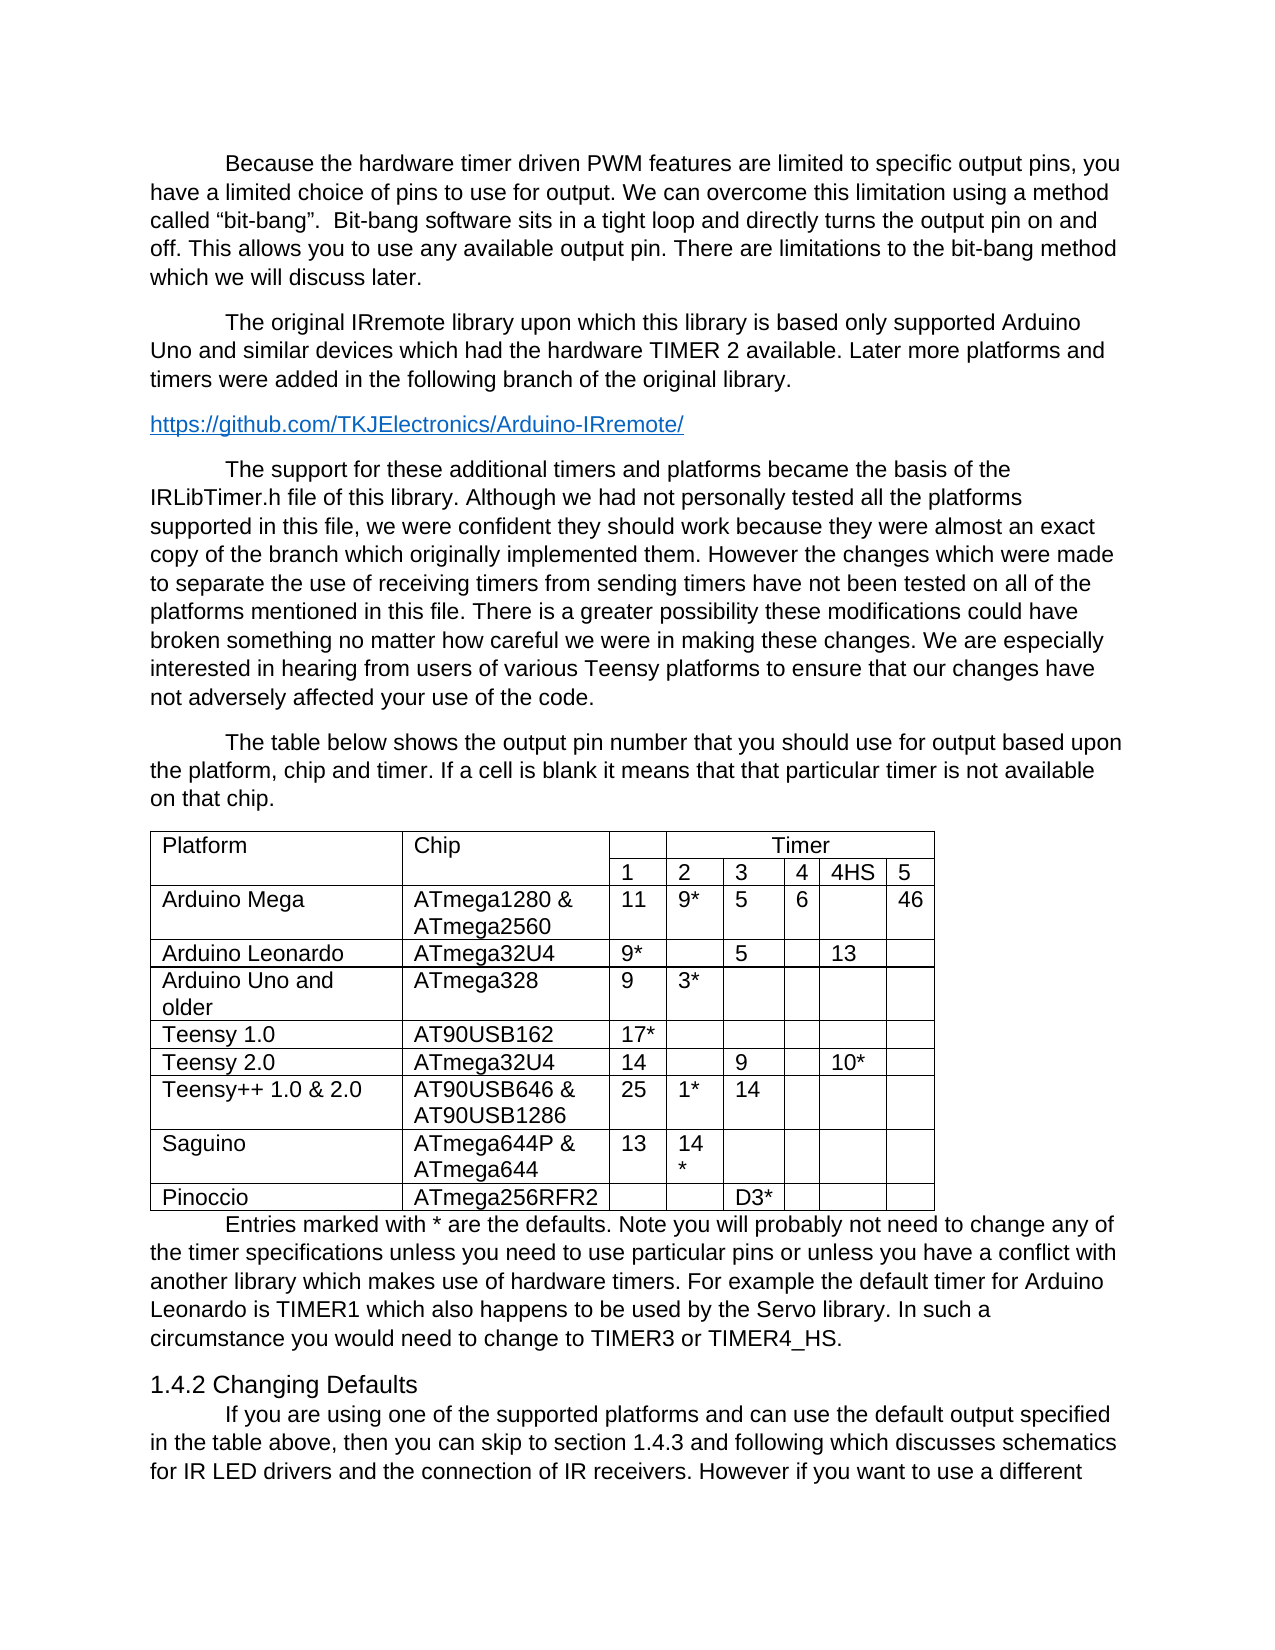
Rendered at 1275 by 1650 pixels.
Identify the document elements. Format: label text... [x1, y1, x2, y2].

table_cell AT90USB162 [403, 1021, 609, 1048]
table_cell 6 [785, 886, 819, 939]
table_cell 4HS [820, 859, 886, 885]
table_cell 5 [724, 886, 784, 939]
table_cell [667, 1184, 723, 1210]
table_cell [667, 1049, 723, 1075]
table_cell 3* [667, 968, 723, 1020]
table_cell [667, 1021, 723, 1048]
table_cell ATmega32U4 [403, 1049, 609, 1075]
table_cell [785, 1130, 819, 1182]
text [150, 1401, 1125, 1484]
table_cell 13 [820, 940, 886, 966]
table_cell [785, 1184, 819, 1210]
table_cell [785, 1021, 819, 1048]
table_cell ATmega644P & ATmega644 [403, 1130, 609, 1182]
table_cell [785, 1049, 819, 1075]
table_cell 9 [610, 968, 666, 1020]
table_cell 13 [610, 1130, 666, 1182]
table_cell [887, 1021, 934, 1048]
table_cell ATmega256RFR2 [403, 1184, 609, 1210]
table_cell Teensy 1.0 [151, 1021, 402, 1048]
table_header Timer [667, 832, 934, 858]
text Entries marked with * are the defaults. Note you will probably not need to change any of the timer specifications unless you need to use particular pins or unless you have a conflict with another library which makes use of hardware timers. For example the default timer for Arduino Leonardo is TIMER1 which also happens to be used by the Servo library. In such a circumstance you would need to change to TIMER3 or TIMER4_HS. [150, 1211, 1125, 1351]
text https://github.com/TKJElectronics/Arduino-IRremote/ [150, 411, 1125, 437]
table_cell 5 [724, 940, 784, 966]
subtitle 1.4.2 Changing Defaults [150, 1370, 1125, 1398]
table_cell 9* [610, 940, 666, 966]
table_cell [820, 1184, 886, 1210]
table_cell Teensy++ 1.0 & 2.0 [151, 1076, 402, 1129]
table_cell D3* [724, 1184, 784, 1210]
table_cell [887, 1049, 934, 1075]
table_cell [820, 1076, 886, 1129]
table_cell Arduino Uno and older [151, 968, 402, 1020]
table_cell 1 [610, 859, 666, 885]
table_header Chip [403, 832, 609, 885]
table_cell [724, 968, 784, 1020]
table_cell [785, 968, 819, 1020]
table_cell 9* [667, 886, 723, 939]
text Because the hardware timer driven PWM features are limited to specific output pins, you have a limited choice of pins to use for output. We can overcome this limitation using a method called “bit-bang”. Bit-bang software sits in a tight loop and directly turns the output pin on and off. This allows you to use any available output pin. There are limitations to the bit-bang method which we will discuss later. [150, 150, 1125, 290]
table_cell 14 [610, 1049, 666, 1075]
table_cell 14 [724, 1076, 784, 1129]
table_cell 25 [610, 1076, 666, 1129]
table_cell [667, 940, 723, 966]
table_cell AT90USB646 & AT90USB1286 [403, 1076, 609, 1129]
table_cell [820, 1130, 886, 1182]
table_cell Teensy 2.0 [151, 1049, 402, 1075]
table_cell [724, 1130, 784, 1182]
table_cell 10* [820, 1049, 886, 1075]
table_cell [820, 968, 886, 1020]
table_cell [887, 1184, 934, 1210]
table_cell ATmega1280 & ATmega2560 [403, 886, 609, 939]
table_cell 17* [610, 1021, 666, 1048]
table_cell 2 [667, 859, 723, 885]
table_cell [785, 940, 819, 966]
table_cell Arduino Mega [151, 886, 402, 939]
table_cell Saguino [151, 1130, 402, 1182]
table_cell [820, 1021, 886, 1048]
table_cell 11 [610, 886, 666, 939]
table_cell [610, 1184, 666, 1210]
table_cell [887, 968, 934, 1020]
table_header Platform [151, 832, 402, 885]
table_cell 5 [887, 859, 934, 885]
table_cell [724, 1021, 784, 1048]
table_cell 3 [724, 859, 784, 885]
table_cell [785, 1076, 819, 1129]
text The table below shows the output pin number that you should use for output based upon the platform, chip and timer. If a cell is blank it means that that particular timer is not available on that chip. [150, 728, 1125, 812]
table_cell 9 [724, 1049, 784, 1075]
table_cell Arduino Leonardo [151, 940, 402, 966]
table_cell Pinoccio [151, 1184, 402, 1210]
table_cell [887, 1076, 934, 1129]
table_cell 46 [887, 886, 934, 939]
table_header [610, 832, 666, 858]
table_cell ATmega32U4 [403, 940, 609, 966]
table_cell [820, 886, 886, 939]
table_cell [887, 940, 934, 966]
text The original IRremote library upon which this library is based only supported Arduino Uno and similar devices which had the hardware TIMER 2 available. Later more platforms and timers were added in the following branch of the original library. [150, 309, 1125, 392]
table_cell [887, 1130, 934, 1182]
text The support for these additional timers and platforms became the basis of the IRLibTimer.h file of this library. Although we had not personally tested all the platforms supported in this file, we were confident they should work because they were almost an exact copy of the branch which originally implemented them. However the changes which were made to separate the use of receiving timers from sending timers have not been tested on all of the platforms mentioned in this file. There is a greater possibility these modifications could have broken something no matter how careful we were in making these changes. We are especially interested in hearing from users of various Teensy platforms to ensure that our changes have not adversely affected your use of the code. [150, 456, 1125, 710]
table_cell 4 [785, 859, 819, 885]
table_cell 14* [667, 1130, 723, 1182]
table_cell ATmega328 [403, 968, 609, 1020]
table_cell 1* [667, 1076, 723, 1129]
